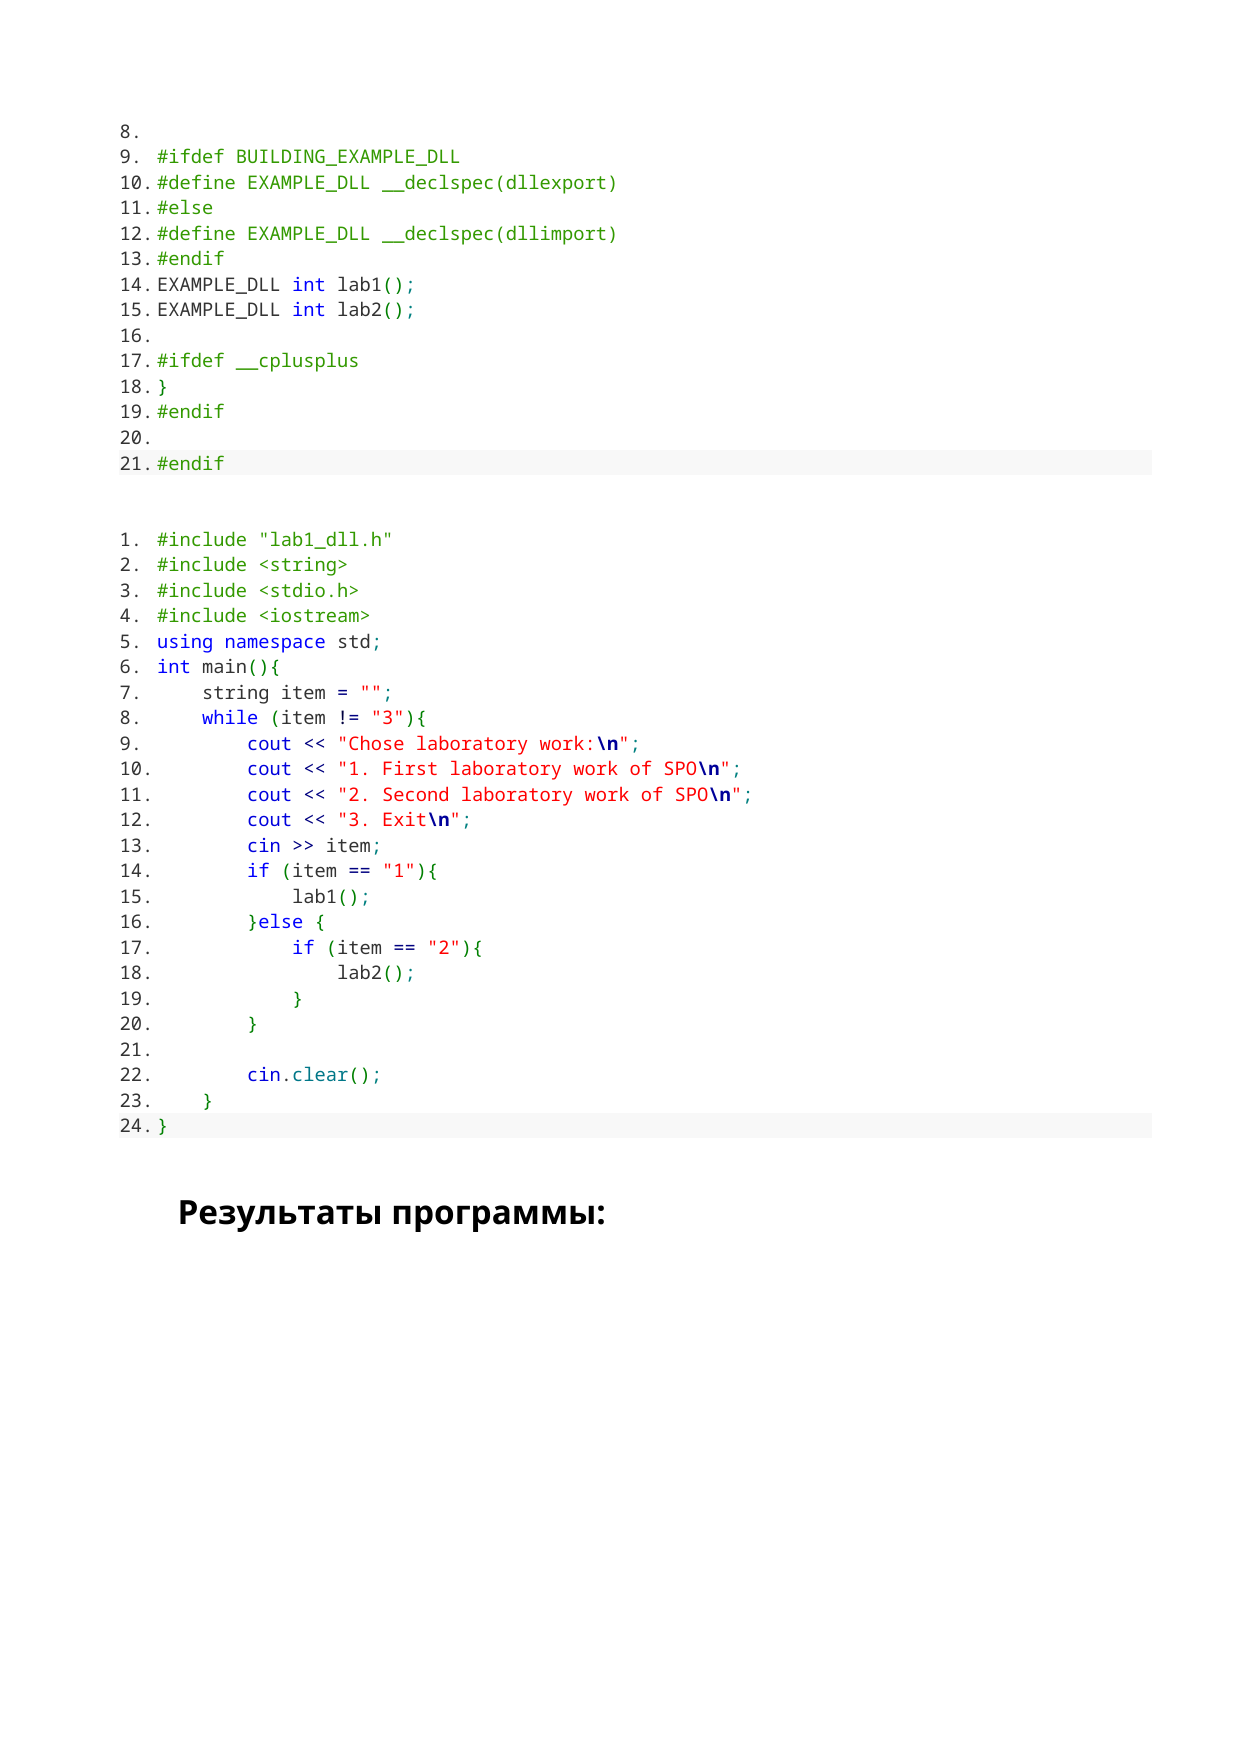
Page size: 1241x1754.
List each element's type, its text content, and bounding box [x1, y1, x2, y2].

list while (item != "3"){ [119, 704, 1152, 730]
list if (item == "2"){ [119, 934, 1152, 960]
list string item = ""; [119, 679, 1152, 704]
list } [119, 1113, 1152, 1138]
list EXAMPLE_DLL int lab1(); [119, 271, 1152, 297]
list if (item == "1"){ [119, 858, 1152, 883]
list cout << "2. Second laboratory work of SPO\n"; [119, 781, 1152, 807]
list cout << "3. Exit\n"; [119, 807, 1152, 832]
list lab1(); [119, 883, 1152, 909]
list #endif [119, 450, 1152, 475]
list } [119, 1087, 1152, 1113]
list #else [119, 195, 1152, 220]
list #ifdef BUILDING_EXAMPLE_DLL [119, 144, 1152, 169]
list cout << "1. First laboratory work of SPO\n"; [119, 756, 1152, 781]
list #endif [119, 399, 1152, 424]
list }else { [119, 909, 1152, 934]
list EXAMPLE_DLL int lab2(); [119, 297, 1152, 322]
list #include <string> [119, 551, 1152, 577]
list } [119, 985, 1152, 1011]
list lab2(); [119, 960, 1152, 985]
list cout << "Chose laboratory work:\n"; [119, 730, 1152, 756]
list int main(){ [119, 653, 1152, 679]
list } [119, 373, 1152, 399]
text Результаты программы: [177, 1189, 1152, 1234]
list #endif [119, 246, 1152, 271]
list #define EXAMPLE_DLL __declspec(dllexport) [119, 169, 1152, 195]
list #include "lab1_dll.h" [119, 526, 1152, 551]
list cin >> item; [119, 832, 1152, 858]
list using namespace std; [119, 628, 1152, 653]
list } [119, 1011, 1152, 1036]
list #include <stdio.h> [119, 577, 1152, 602]
list cin.clear(); [119, 1062, 1152, 1087]
list #ifdef __cplusplus [119, 348, 1152, 373]
list #define EXAMPLE_DLL __declspec(dllimport) [119, 220, 1152, 246]
list #include <iostream> [119, 602, 1152, 628]
